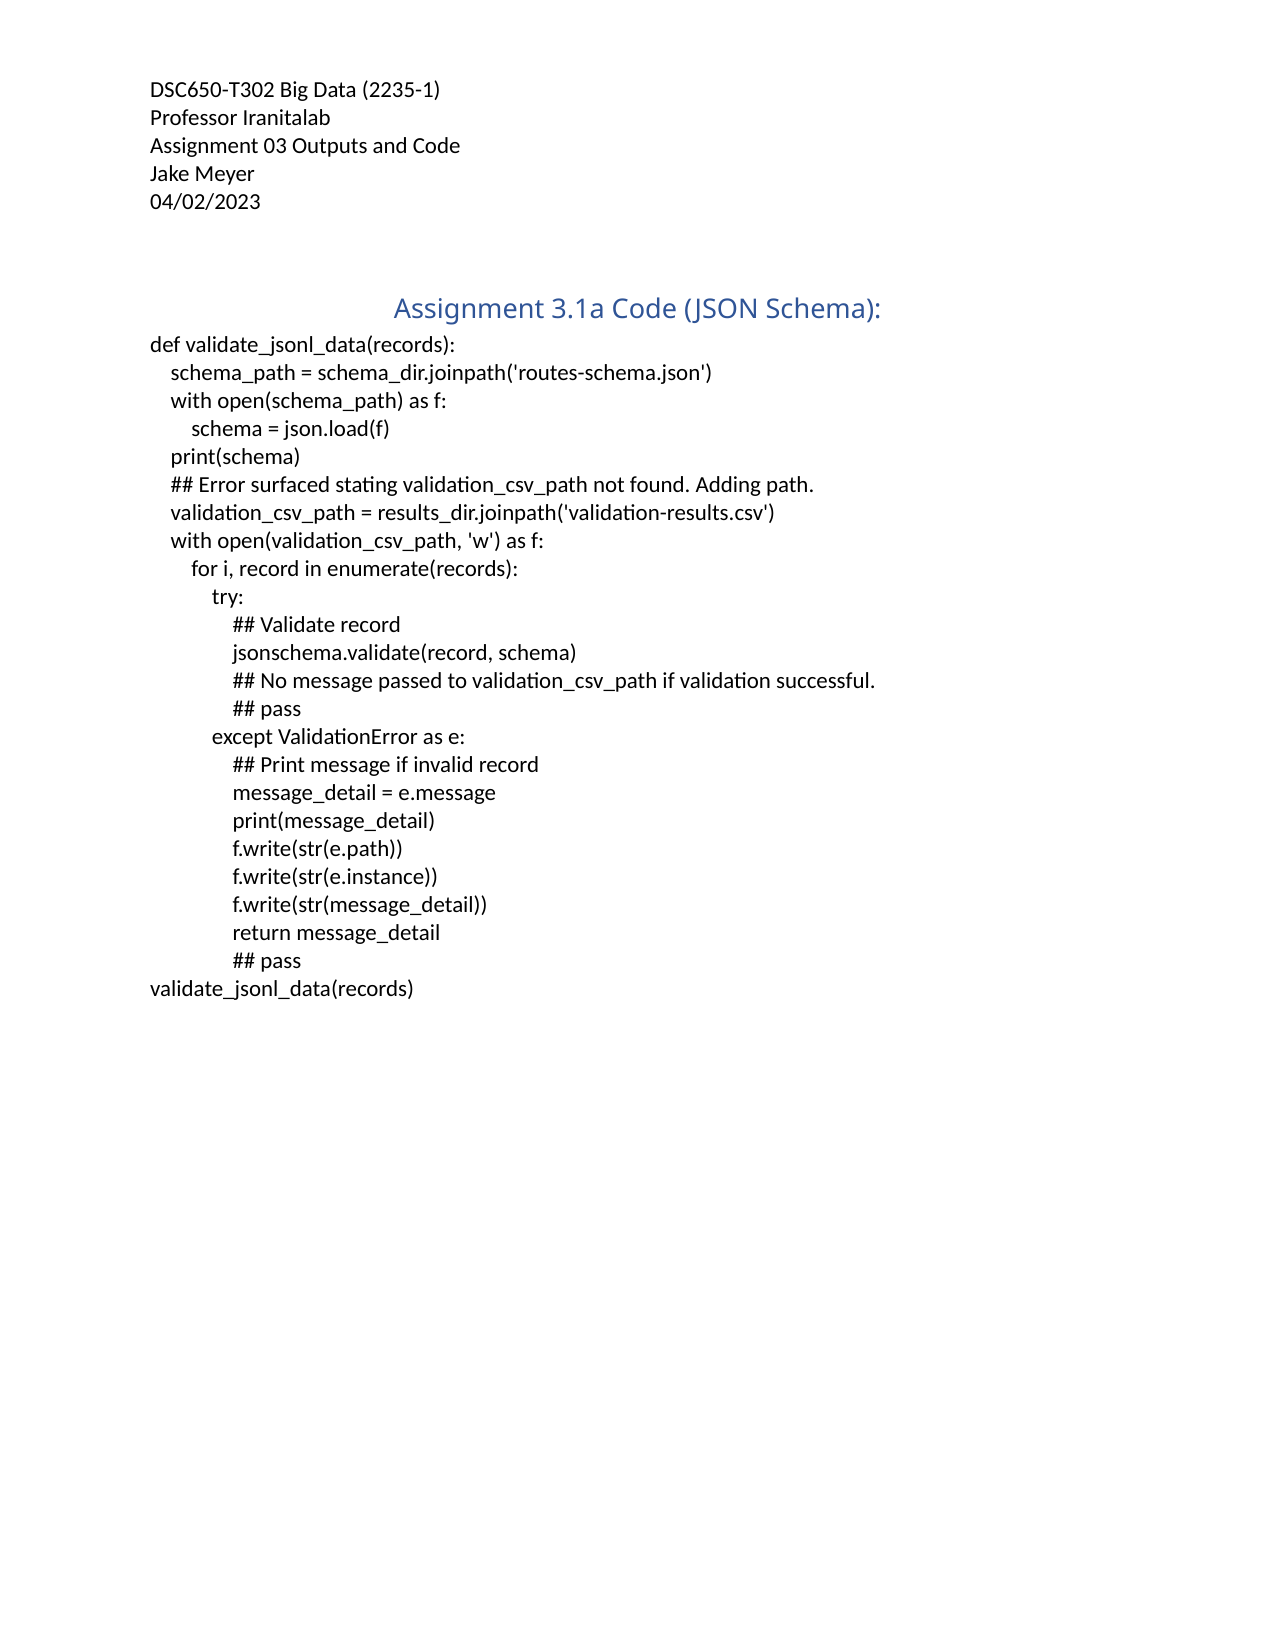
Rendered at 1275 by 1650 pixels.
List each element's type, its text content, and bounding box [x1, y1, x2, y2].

text ## pass [150, 946, 1125, 974]
text with open(schema_path) as f: [150, 386, 1125, 414]
text f.write(str(e.path)) [150, 834, 1125, 862]
text message_detail = e.message [150, 778, 1125, 806]
text except ValidationError as e: [150, 722, 1125, 750]
text validation_csv_path = results_dir.joinpath('validation-results.csv') [150, 498, 1125, 526]
subtitle Assignment 3.1a Code (JSON Schema): [150, 290, 1125, 327]
text print(schema) [150, 442, 1125, 470]
text with open(validation_csv_path, 'w') as f: [150, 526, 1125, 554]
text for i, record in enumerate(records): [150, 554, 1125, 582]
text print(message_detail) [150, 806, 1125, 834]
text def validate_jsonl_data(records): [150, 330, 1125, 358]
text return message_detail [150, 918, 1125, 946]
text ## Error surfaced stating validation_csv_path not found. Adding path. [150, 470, 1125, 498]
text f.write(str(e.instance)) [150, 862, 1125, 890]
text try: [150, 582, 1125, 610]
text validate_jsonl_data(records) [150, 974, 1125, 1002]
text jsonschema.validate(record, schema) [150, 638, 1125, 666]
text ## Validate record [150, 610, 1125, 638]
text ## pass [150, 694, 1125, 722]
text ## Print message if invalid record [150, 750, 1125, 778]
text f.write(str(message_detail)) [150, 890, 1125, 918]
text schema_path = schema_dir.joinpath('routes-schema.json') [150, 358, 1125, 386]
text ## No message passed to validation_csv_path if validation successful. [150, 666, 1125, 694]
text schema = json.load(f) [150, 414, 1125, 442]
